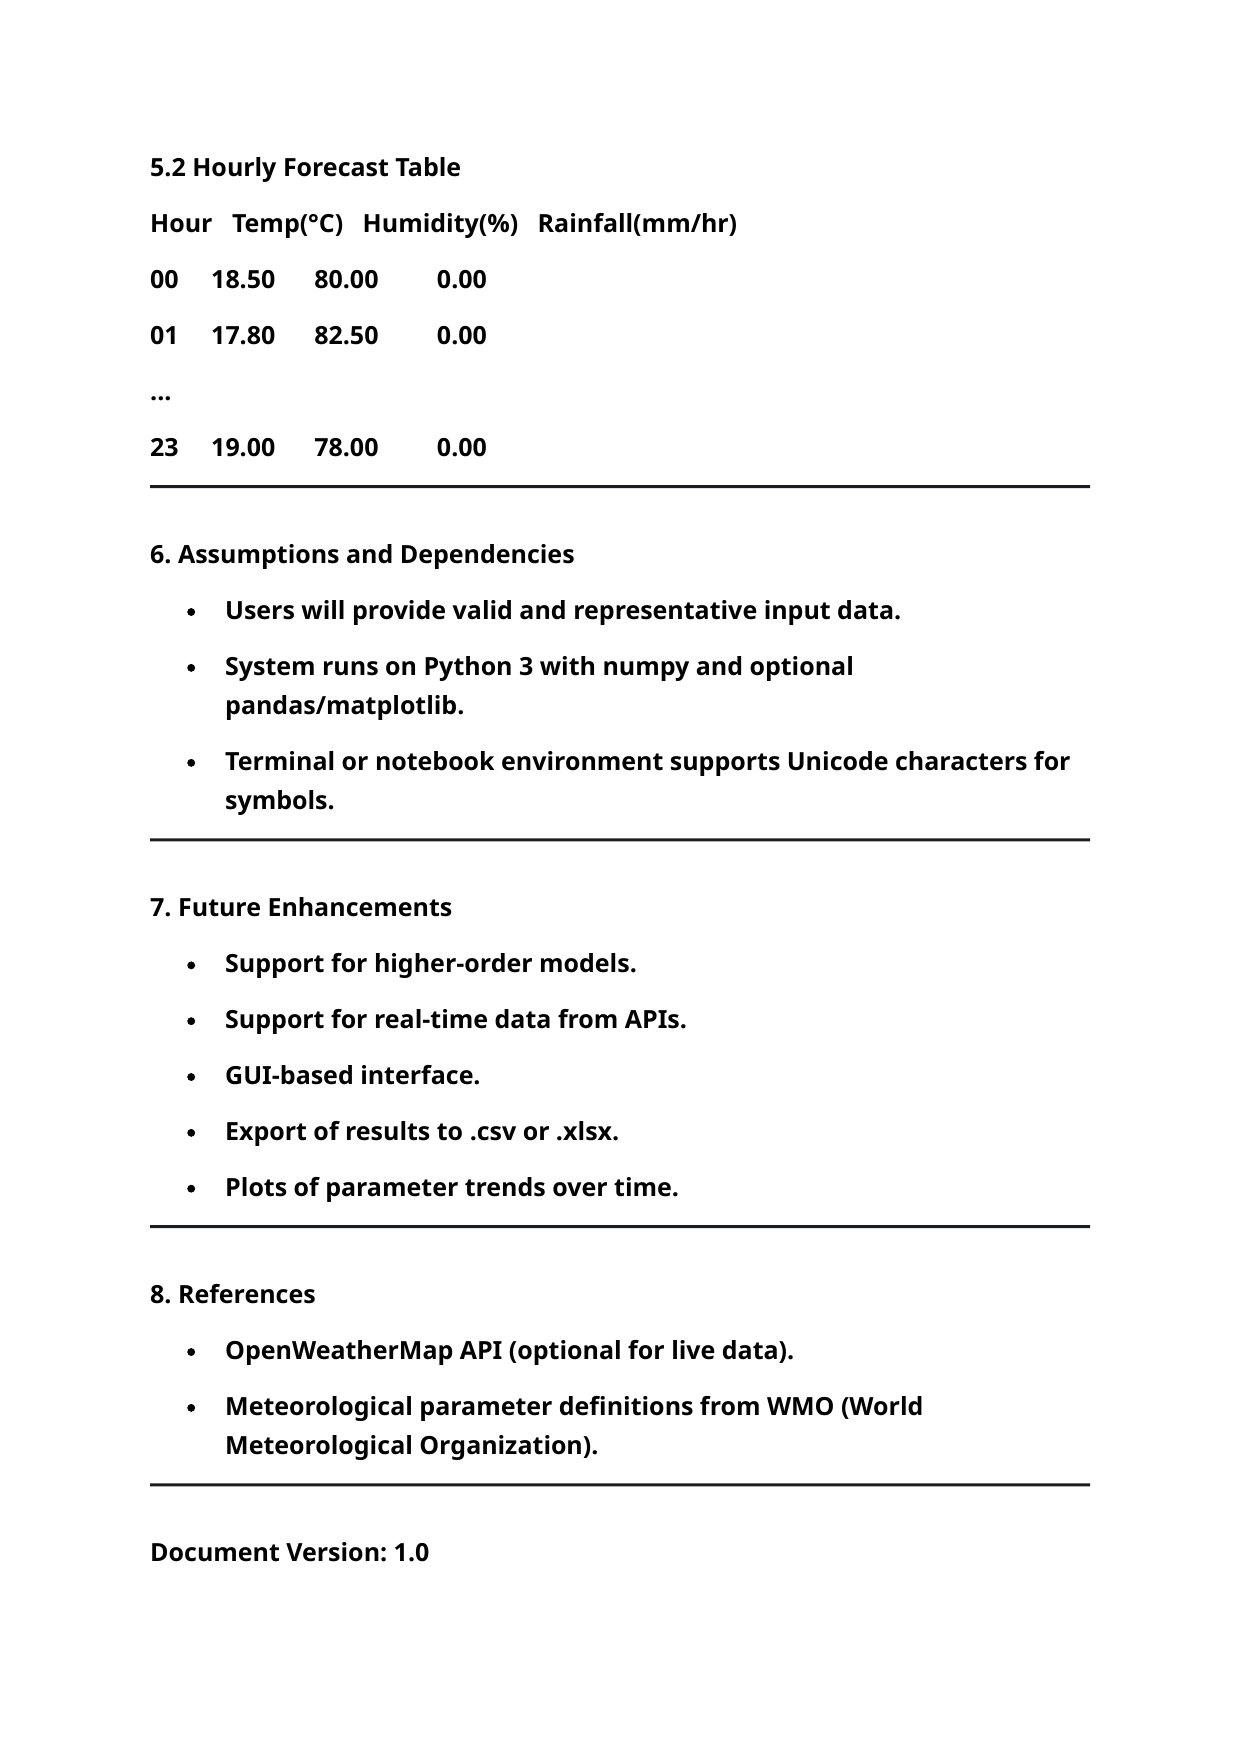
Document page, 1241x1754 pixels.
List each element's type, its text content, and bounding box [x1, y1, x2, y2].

text 00 18.50 80.00 0.00 [150, 262, 1090, 296]
list Terminal or notebook environment supports Unicode characters for symbols. [187, 743, 1090, 817]
list Support for real-time data from APIs. [187, 1002, 1090, 1036]
text 7. Future Enhancements [150, 890, 1090, 924]
list OpenWeatherMap API (optional for live data). [187, 1332, 1090, 1367]
text 8. References [150, 1277, 1090, 1311]
list Support for higher-order models. [187, 946, 1090, 980]
text 6. Assumptions and Dependencies [150, 537, 1090, 571]
text 5.2 Hourly Forecast Table [150, 150, 1090, 184]
text Hour Temp(°C) Humidity(%) Rainfall(mm/hr) [150, 206, 1090, 240]
text 23 19.00 78.00 0.00 [150, 429, 1090, 463]
list Plots of parameter trends over time. [187, 1169, 1090, 1203]
list System runs on Python 3 with numpy and optional pandas/matplotlib. [187, 648, 1090, 722]
text 01 17.80 82.50 0.00 [150, 317, 1090, 352]
text Document Version: 1.0 [150, 1535, 1090, 1569]
list Export of results to .csv or .xlsx. [187, 1113, 1090, 1147]
text ... [150, 373, 1090, 407]
list Meteorological parameter definitions from WMO (World Meteorological Organization). [187, 1388, 1090, 1462]
list Users will provide valid and representative input data. [187, 592, 1090, 627]
list GUI-based interface. [187, 1057, 1090, 1092]
